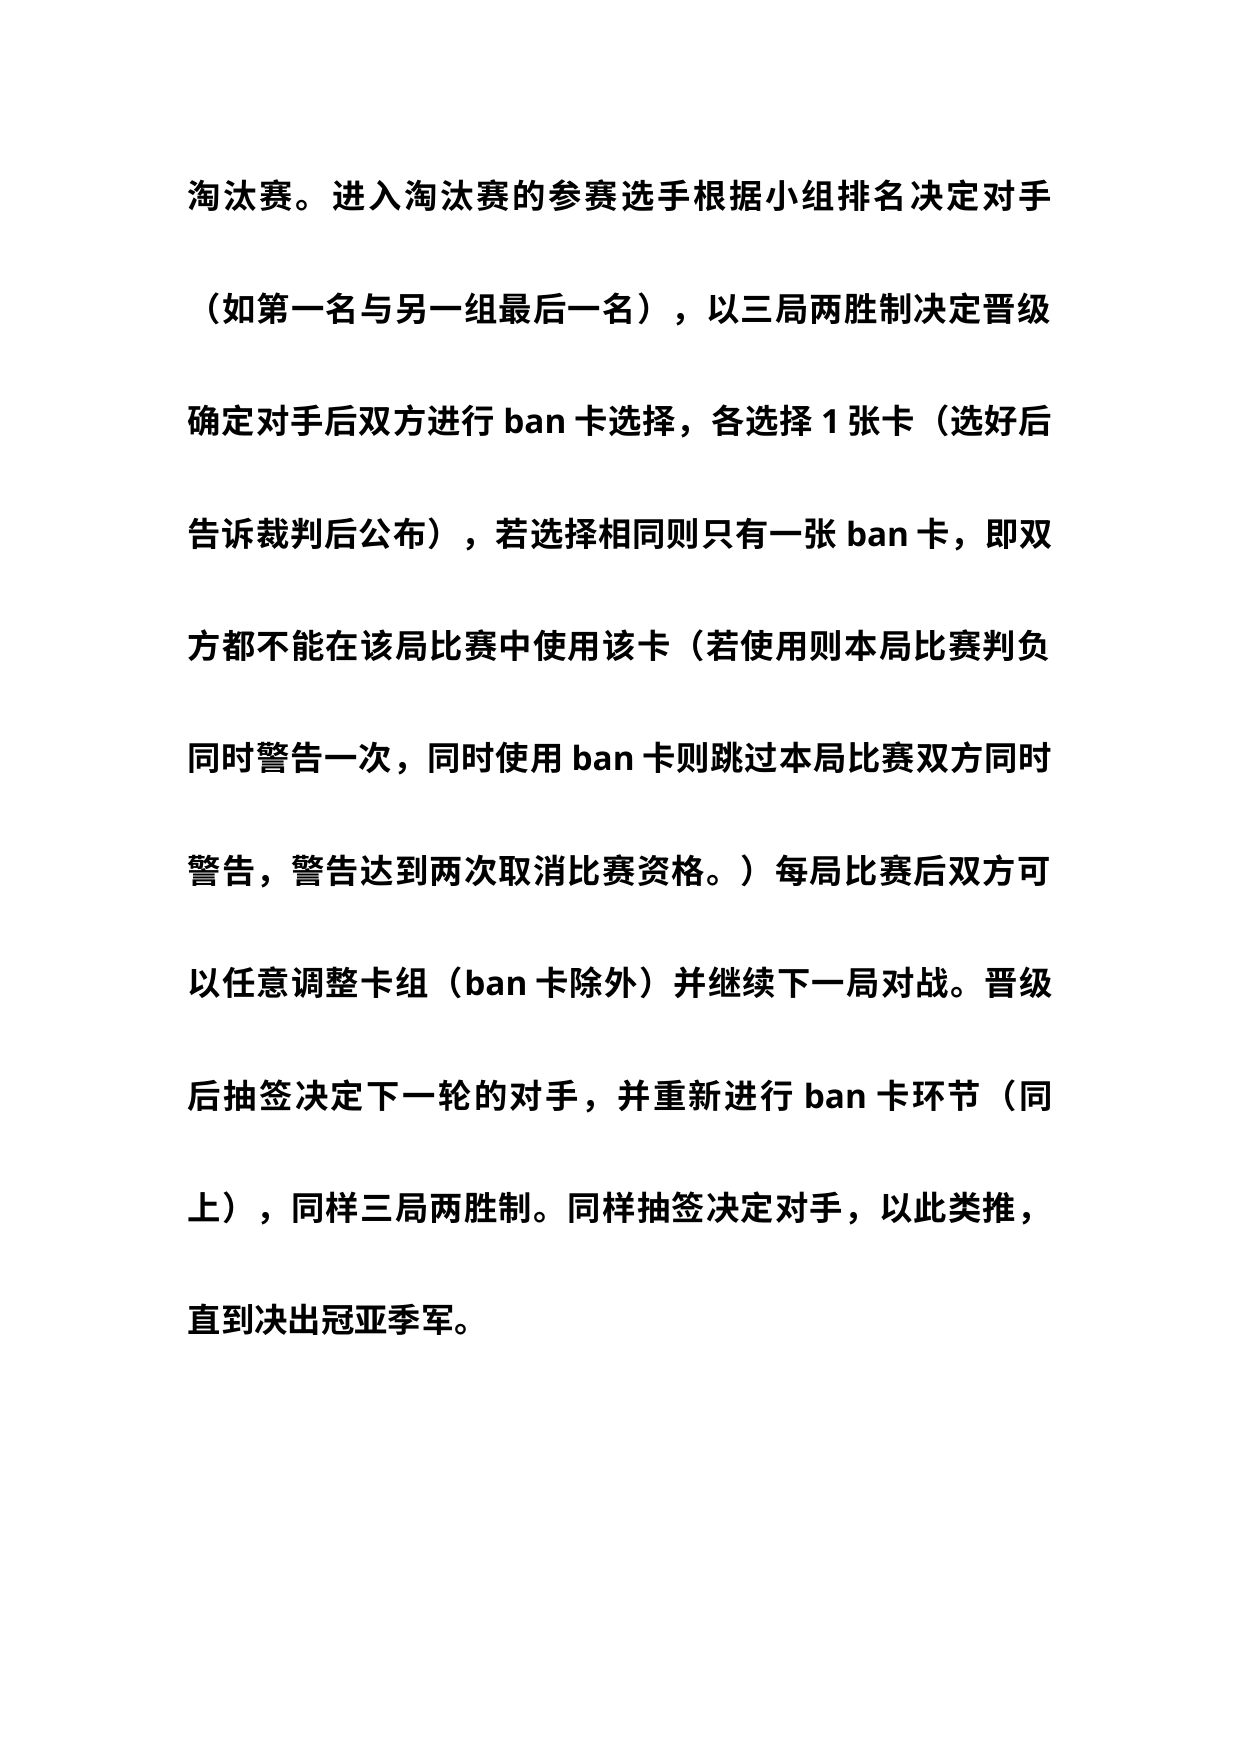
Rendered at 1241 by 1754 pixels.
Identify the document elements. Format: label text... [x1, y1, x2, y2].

subtitle 淘汰赛。进入淘汰赛的参赛选手根据小组排名决定对手（如第一名与另一组最后一名），以三局两胜制决定晋级。确定对手后双方进行ban卡选择，各选择1张卡（选好后告诉裁判后公布），若选择相同则只有一张ban卡，即双方都不能在该局比赛中使用该卡（若使用则本局比赛判负同时警告一次，同时使用ban卡则跳过本局比赛双方同时警告，警告达到两次取消比赛资格。）每局比赛后双方可以任意调整卡组（ban卡除外）并继续下一局对战。晋级后抽签决定下一轮的对手，并重新进行ban卡环节（同上），同样三局两胜制。同样抽签决定对手，以此类推，直到决出冠亚季军。 [187, 162, 1053, 1351]
